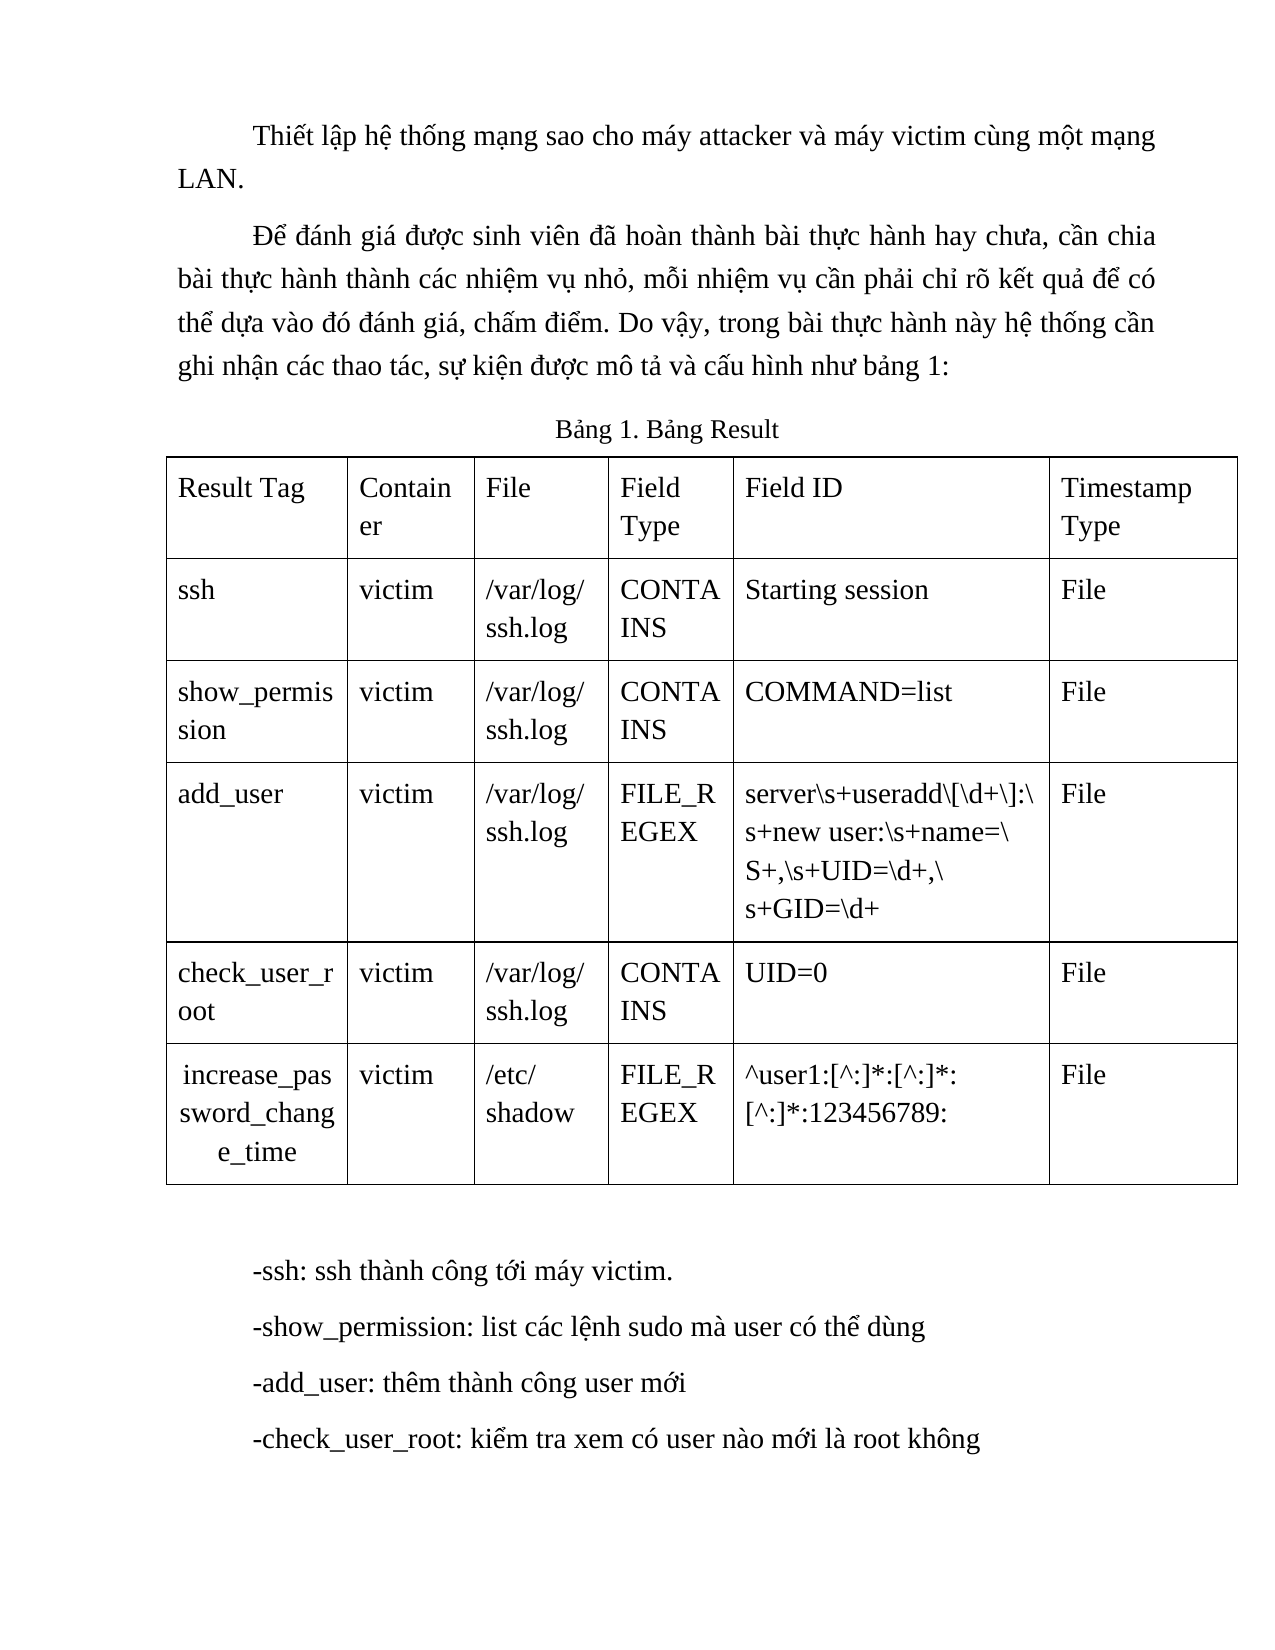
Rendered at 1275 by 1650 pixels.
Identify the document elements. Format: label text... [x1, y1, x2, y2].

table_cell /var/log/ssh.log [475, 661, 608, 762]
table_cell File [1050, 763, 1237, 941]
text Thiết lập hệ thống mạng sao cho máy attacker và máy victim cùng một mạng LAN. [177, 118, 1157, 195]
table_header Timestamp Type [1050, 458, 1237, 558]
table_cell CONTAINS [609, 559, 733, 660]
table_cell server\s+useradd\[\d+\]:\s+new user:\s+name=\S+,\s+UID=\d+,\s+GID=\d+ [734, 763, 1049, 941]
table_cell victim [348, 661, 474, 762]
table_cell victim [348, 559, 474, 660]
text -show_permission: list các lệnh sudo mà user có thể dùng [177, 1309, 1157, 1343]
table_cell FILE_REGEX [609, 1044, 733, 1184]
table_cell victim [348, 1044, 474, 1184]
table_cell File [1050, 559, 1237, 660]
table_cell /var/log/ssh.log [475, 943, 608, 1043]
table_cell increase_password_change_time [167, 1044, 347, 1184]
table_cell show_permission [167, 661, 347, 762]
table_cell CONTAINS [609, 943, 733, 1043]
table_cell CONTAINS [609, 661, 733, 762]
table_cell File [1050, 943, 1237, 1043]
table_header Field Type [609, 458, 733, 558]
table_cell UID=0 [734, 943, 1049, 1043]
text -ssh: ssh thành công tới máy victim. [177, 1253, 1157, 1287]
table_cell File [1050, 1044, 1237, 1184]
table_cell ssh [167, 559, 347, 660]
table_header Result Tag [167, 458, 347, 558]
table_cell /var/log/ssh.log [475, 763, 608, 941]
table_header File [475, 458, 608, 558]
table_cell check_user_root [167, 943, 347, 1043]
table_cell /var/log/ssh.log [475, 559, 608, 660]
table_cell victim [348, 943, 474, 1043]
text Để đánh giá được sinh viên đã hoàn thành bài thực hành hay chưa, cần chia bài thực hành thành các nhiệm vụ nhỏ, mỗi nhiệm vụ cần phải chỉ rõ kết quả để có thể dựa vào đó đánh giá, chấm điểm. Do vậy, trong bài thực hành này hệ thống cần ghi nhận các thao tác, sự kiện được mô tả và cấu hình như bảng 1: [177, 218, 1157, 382]
text -check_user_root: kiểm tra xem có user nào mới là root không [177, 1422, 1157, 1455]
table_cell File [1050, 661, 1237, 762]
table_header Field ID [734, 458, 1049, 558]
table_cell ^user1:[^:]*:[^:]*:[^:]*:123456789: [734, 1044, 1049, 1184]
text Bảng 1. Bảng Result [177, 413, 1157, 444]
table_cell FILE_REGEX [609, 763, 733, 941]
table_cell add_user [167, 763, 347, 941]
table_cell victim [348, 763, 474, 941]
table_cell COMMAND=list [734, 661, 1049, 762]
table_header Container [348, 458, 474, 558]
table_cell /etc/shadow [475, 1044, 608, 1184]
text -add_user: thêm thành công user mới [177, 1366, 1157, 1399]
table_cell Starting session [734, 559, 1049, 660]
